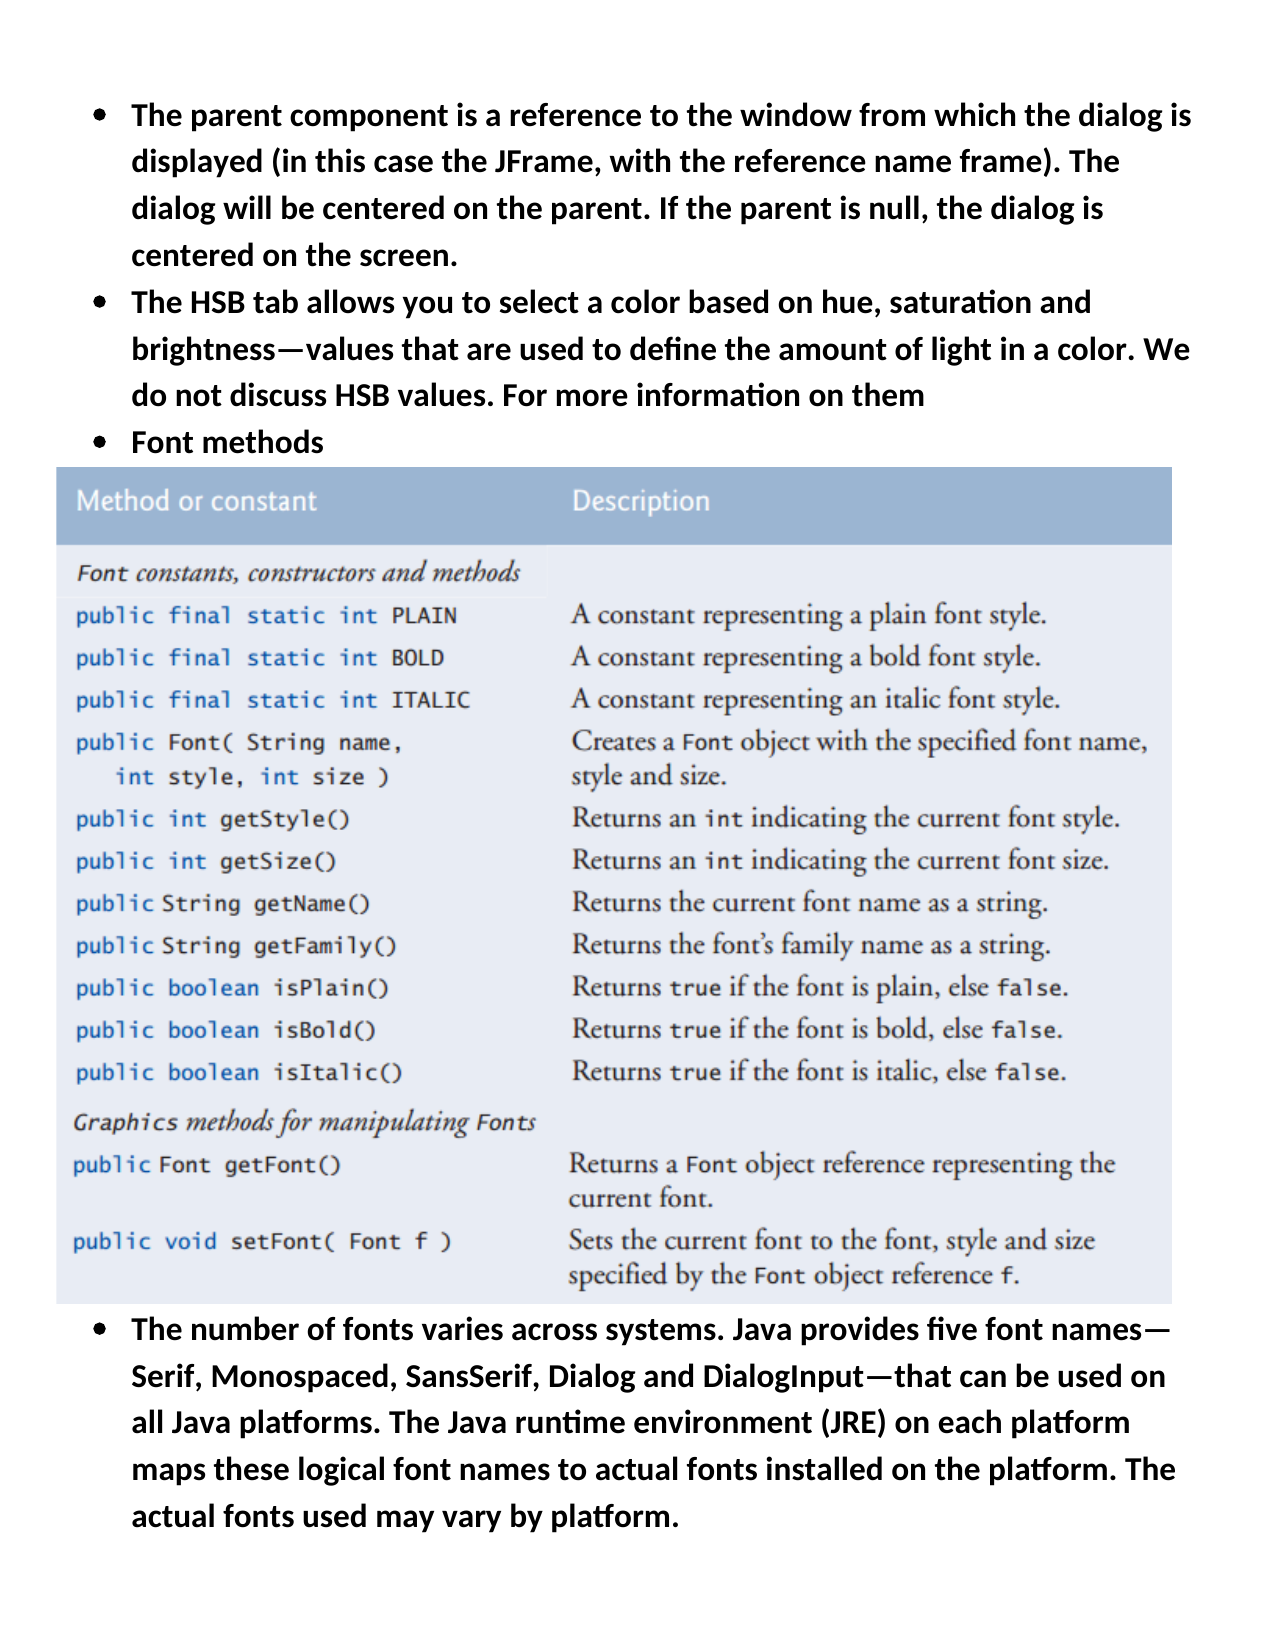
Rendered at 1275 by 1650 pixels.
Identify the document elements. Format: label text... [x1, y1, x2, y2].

list The parent component is a reference to the window from which the dialog is displayed (in this case the JFrame, with the reference name frame). The dialog will be centered on the parent. If the parent is null, the dialog is centered on the screen. [94, 94, 1200, 275]
picture [56, 467, 1172, 1304]
list The number of fonts varies across systems. Java provides five font names—Serif, Monospaced, SansSerif, Dialog and DialogInput—that can be used on all Java platforms. The Java runtime environment (JRE) on each platform maps these logical font names to actual fonts installed on the platform. The actual fonts used may vary by platform. [94, 1308, 1200, 1536]
list Font methods [94, 421, 1200, 462]
list The HSB tab allows you to select a color based on hue, saturation and brightness—values that are used to define the amount of light in a color. We do not discuss HSB values. For more information on them [94, 281, 1200, 415]
